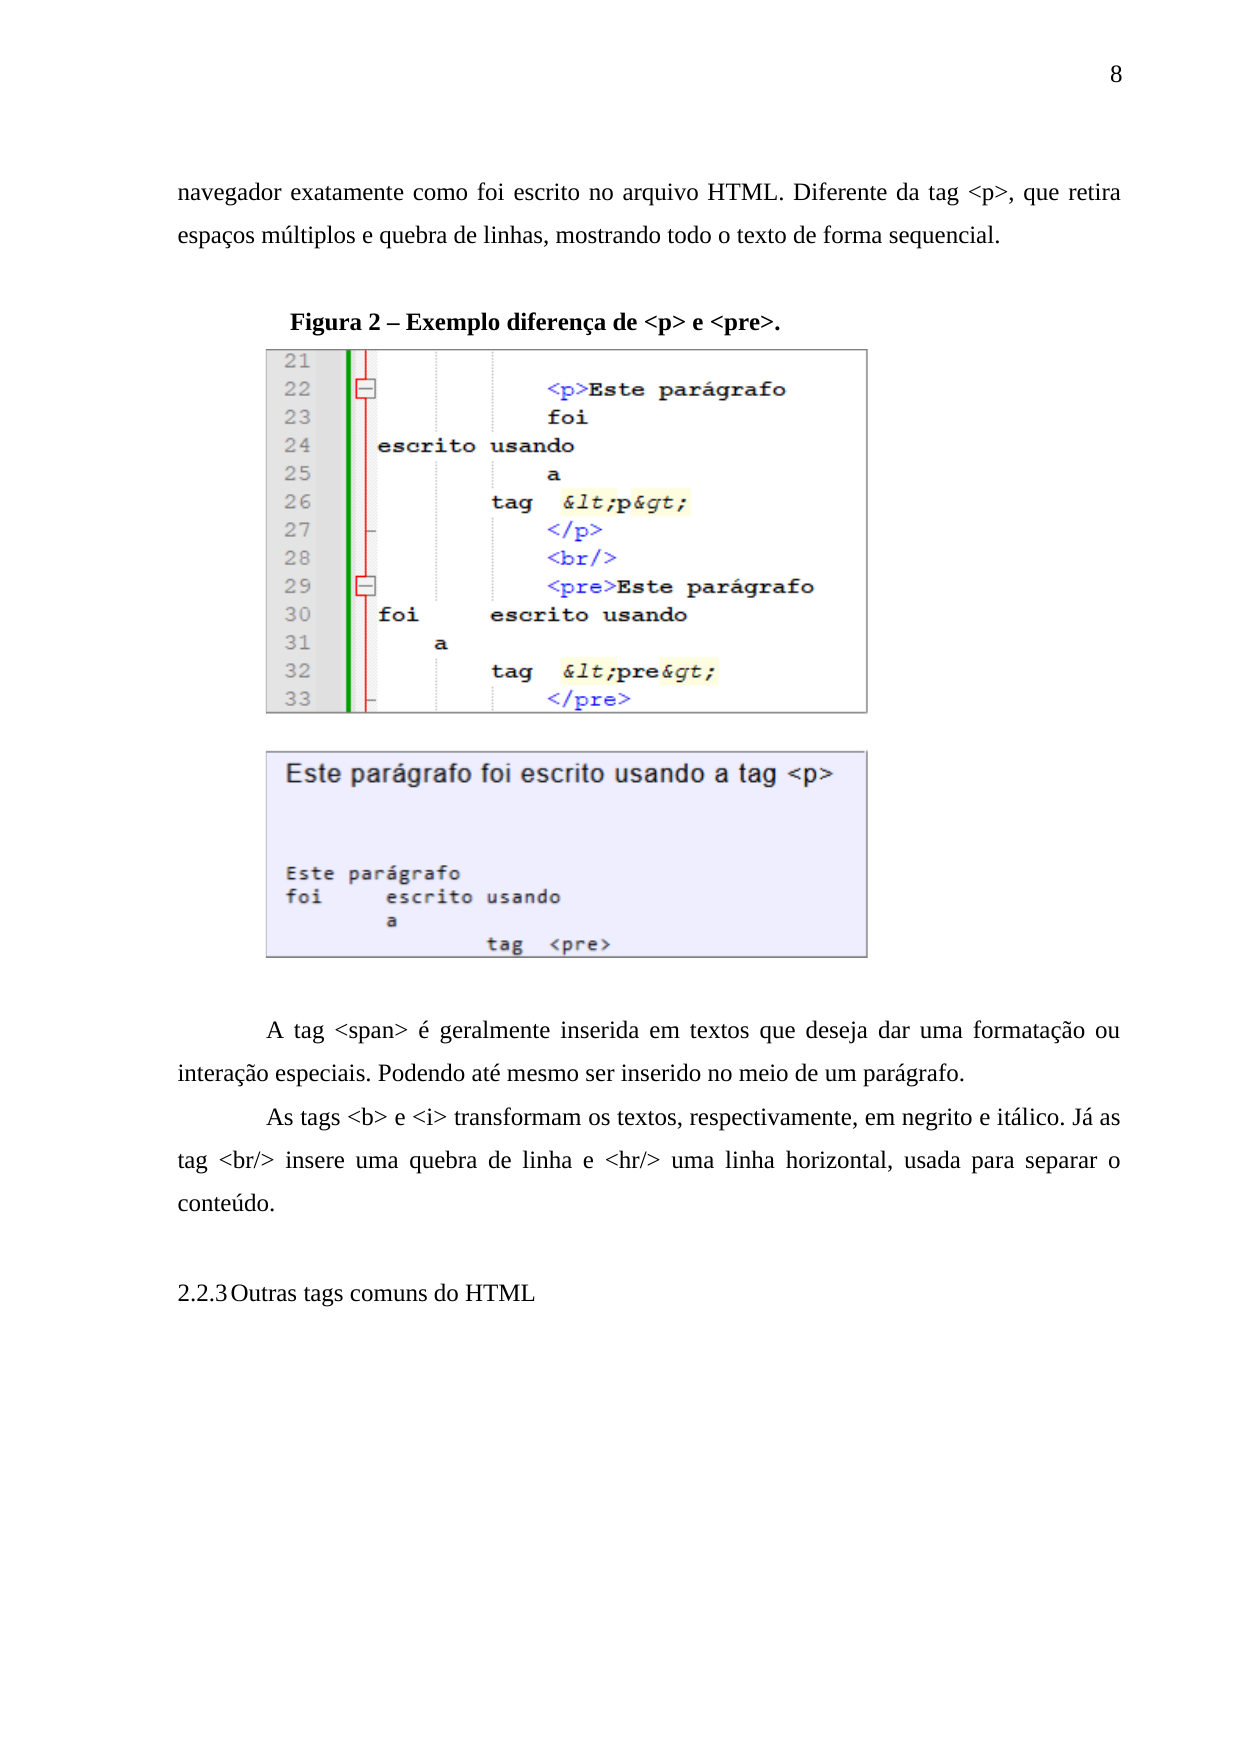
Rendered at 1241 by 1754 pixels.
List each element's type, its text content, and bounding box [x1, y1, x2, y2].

picture [265, 349, 868, 958]
text A tag <span> é geralmente inserida em textos que deseja dar uma formatação ou interação especiais. Podendo até mesmo ser inserido no meio de um parágrafo. [177, 1015, 1122, 1087]
text Figura 2 – Exemplo diferença de <p> e <pre>. [177, 307, 1122, 335]
text As tags <b> e <i> transformam os textos, respectivamente, em negrito e itálico. Já as tag <br/> insere uma quebra de linha e <hr/> uma linha horizontal, usada para separar o conteúdo. [177, 1102, 1122, 1217]
subtitle Outras tags comuns do HTML [177, 1278, 1122, 1307]
